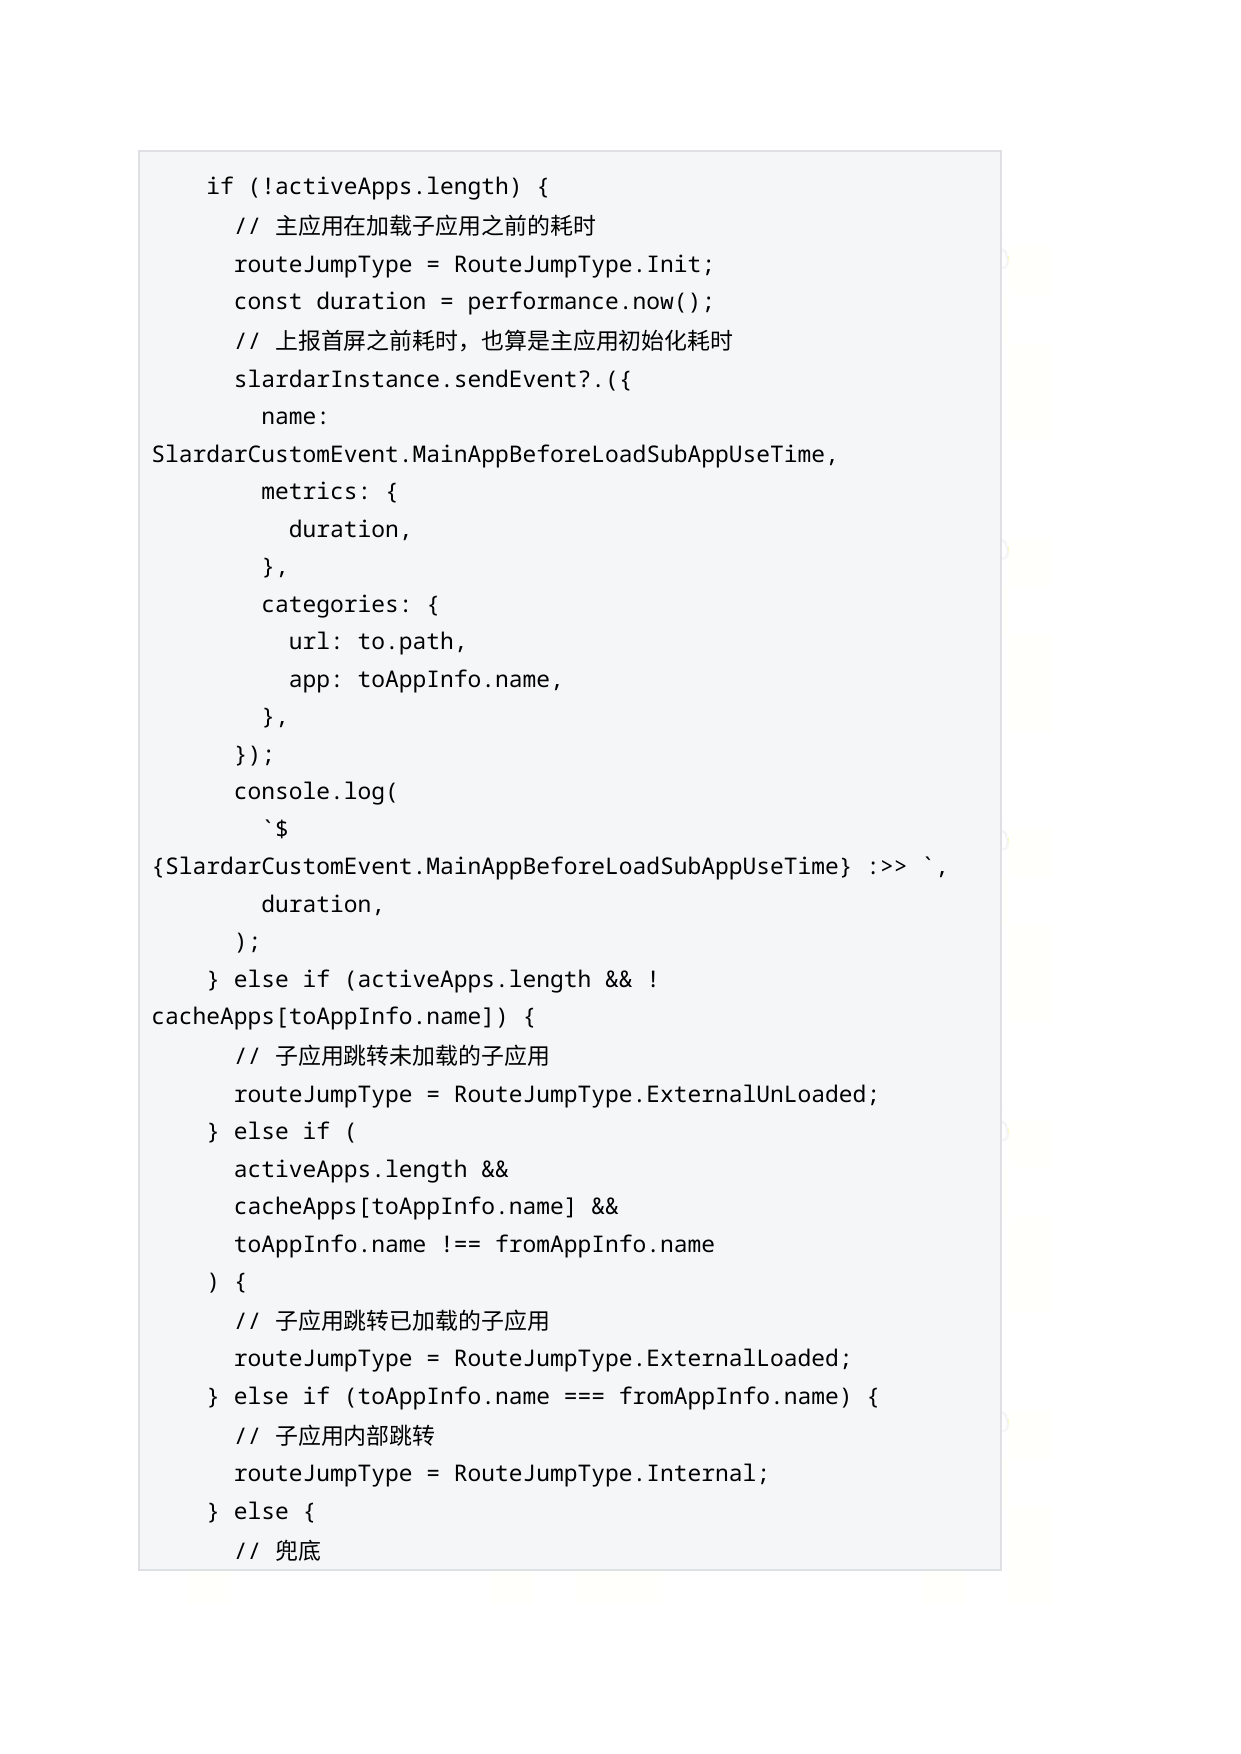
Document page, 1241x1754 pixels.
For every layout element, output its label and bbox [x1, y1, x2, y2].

table_header [140, 152, 1000, 1569]
picture [188, 150, 1052, 1604]
